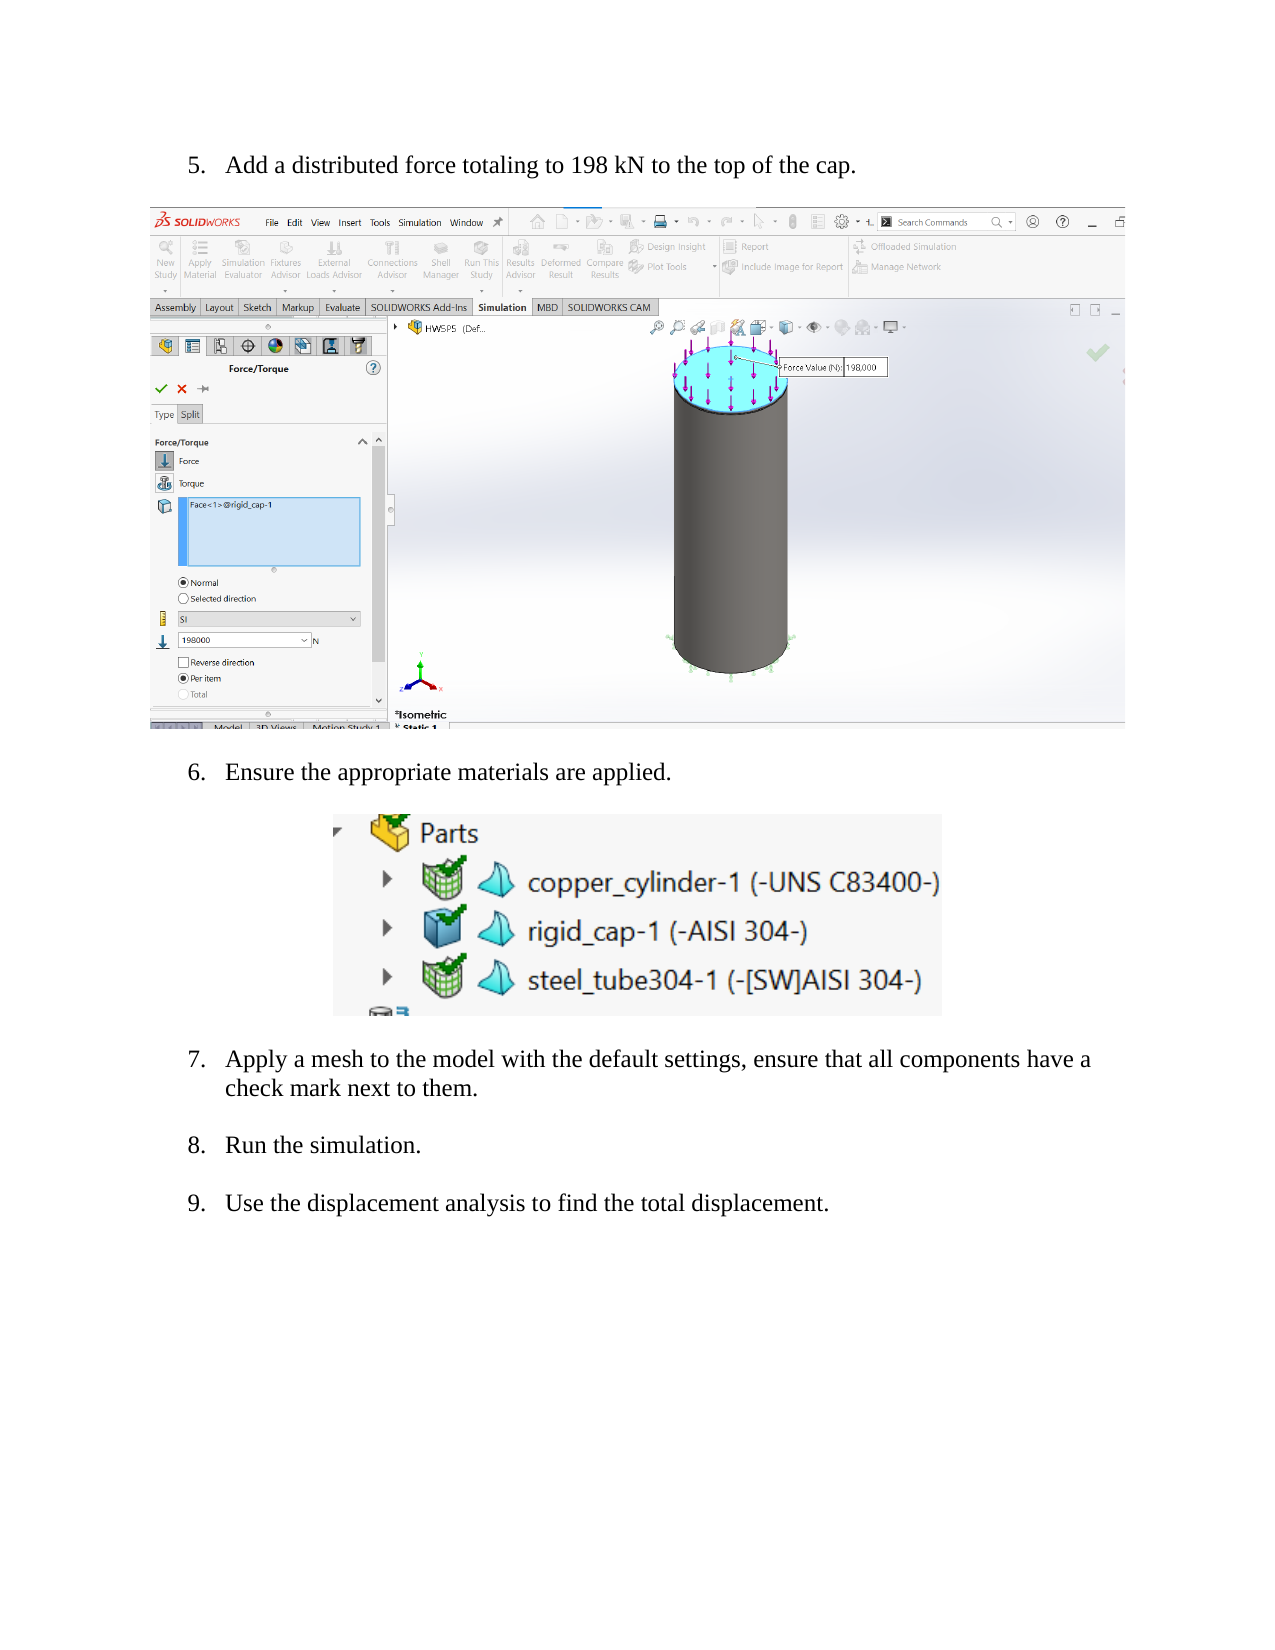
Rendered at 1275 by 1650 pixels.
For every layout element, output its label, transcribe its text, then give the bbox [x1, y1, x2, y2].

picture [333, 814, 942, 1016]
list Run the simulation. [187, 1131, 1125, 1159]
list Ensure the appropriate materials are applied. [187, 757, 1125, 786]
list Add a distributed force totaling to 198 kN to the top of the cap. [187, 150, 1125, 179]
list Use the displacement analysis to find the total displacement. [187, 1188, 1125, 1217]
picture [150, 207, 1125, 729]
list Apply a mesh to the model with the default settings, ensure that all components have a check mark next to them. [187, 1044, 1125, 1102]
